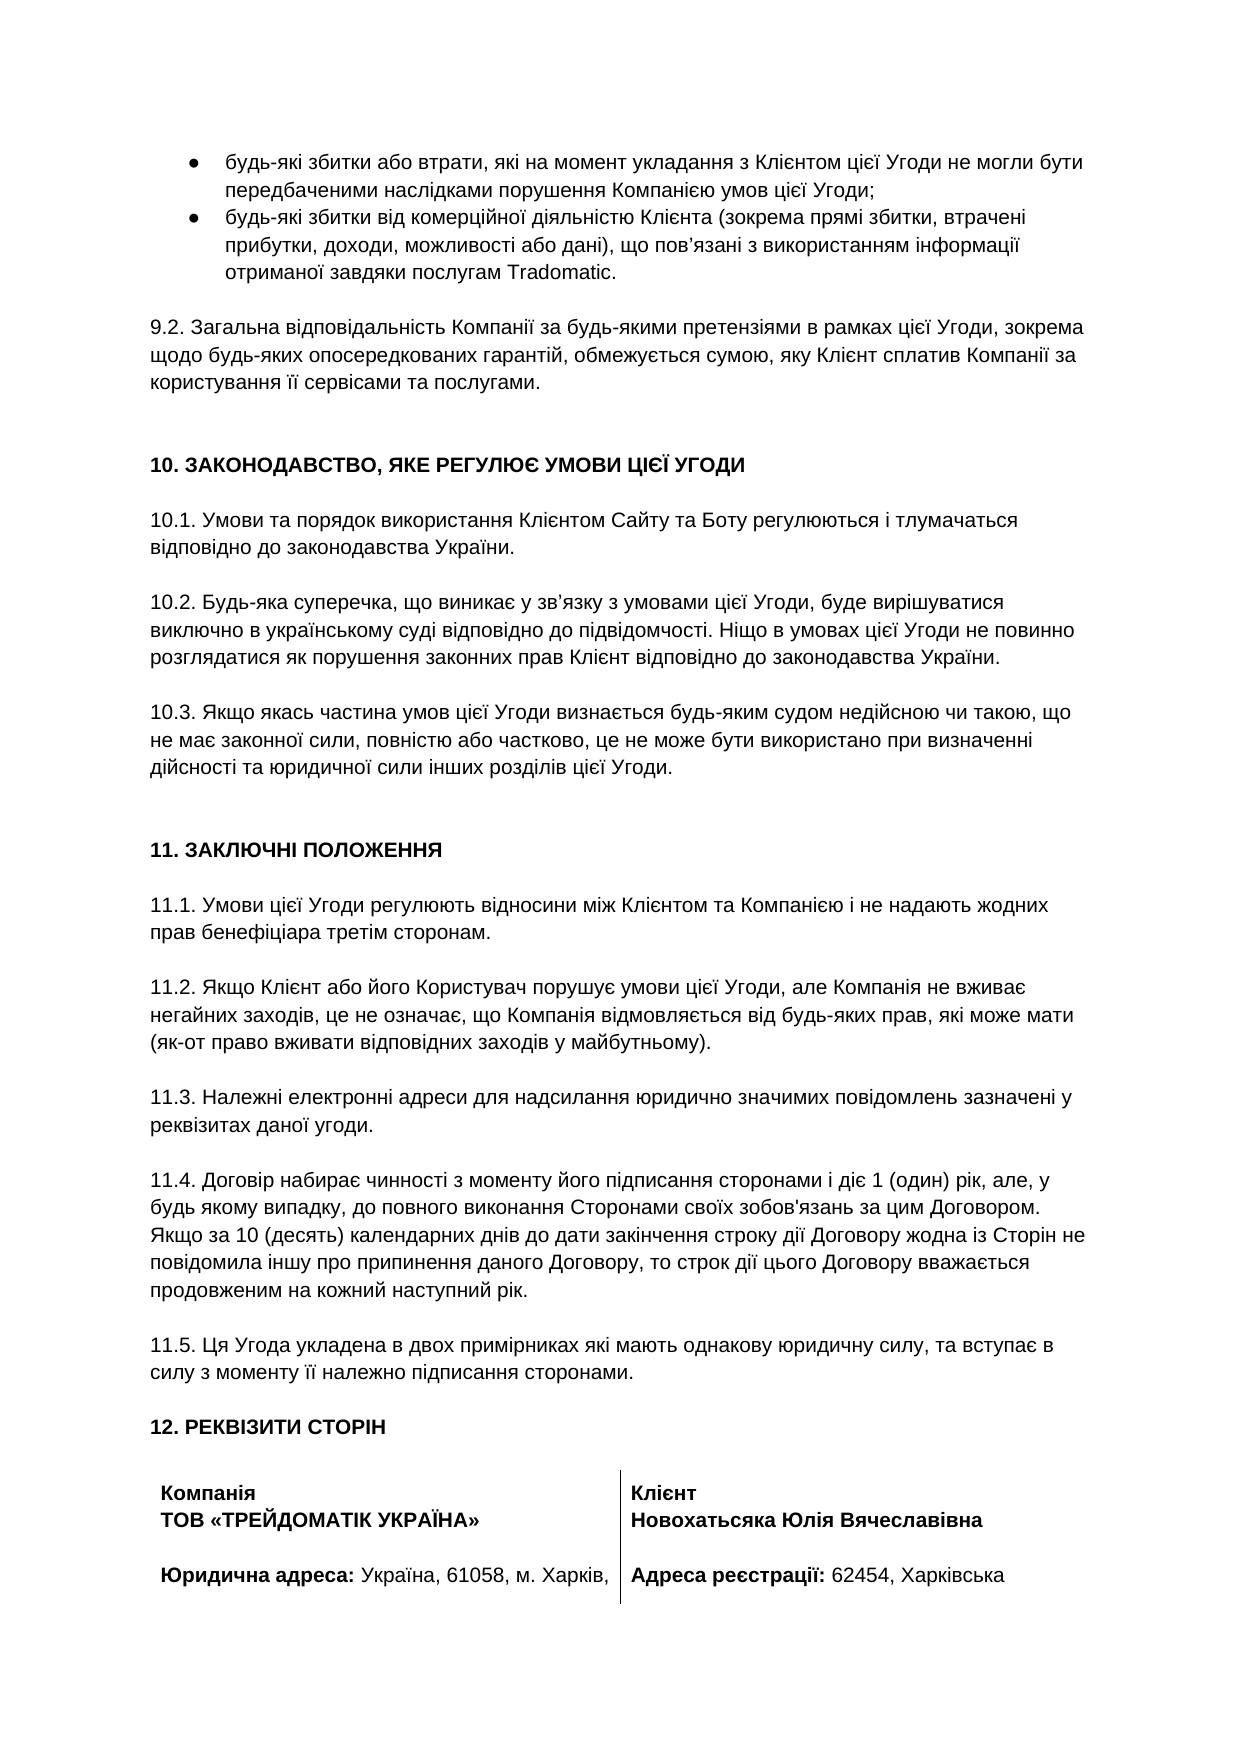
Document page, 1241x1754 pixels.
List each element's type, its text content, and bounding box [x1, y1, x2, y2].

text 10.3. Якщо якась частина умов цієї Угоди визнається будь-яким судом недійсною чи такою, що не має законної сили, повністю або частково, це не може бути використано при визначенні дійсності та юридичної сили інших розділів цієї Угоди. [150, 700, 1090, 779]
text 10. ЗАКОНОДАВСТВО, ЯКЕ РЕГУЛЮЄ УМОВИ ЦІЄЇ УГОДИ [150, 452, 1090, 476]
text 9.2. Загальна відповідальність Компанії за будь-якими претензіями в рамках цієї Угоди, зокрема щодо будь-яких опосередкованих гарантій, обмежується сумою, яку Клієнт сплатив Компанії за користування її сервісами та послугами. [150, 315, 1090, 394]
text 11.5. Ця Угода укладена в двох примірниках які мають однакову юридичну силу, та вступає в силу з моменту її належно підписання сторонами. [150, 1332, 1090, 1384]
text 11.2. Якщо Клієнт або його Користувач порушує умови цієї Угоди, але Компанія не вживає негайних заходів, це не означає, що Компанія відмовляється від будь-яких прав, які може мати (як-от право вживати відповідних заходів у майбутньому). [150, 975, 1090, 1054]
text 10.1. Умови та порядок використання Клієнтом Сайту та Боту регулюються і тлумачаться відповідно до законодавства України. [150, 507, 1090, 559]
list будь-які збитки або втрати, які на момент укладання з Клієнтом цієї Угоди не могли бути передбаченими наслідками порушення Компанією умов цієї Угоди; [187, 150, 1090, 201]
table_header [621, 1470, 1091, 1604]
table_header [150, 1470, 620, 1604]
text 10.2. Будь-яка суперечка, що виникає у зв’язку з умовами цієї Угоди, буде вирішуватися виключно в українському суді відповідно до підвідомчості. Ніщо в умовах цієї Угоди не повинно розглядатися як порушення законних прав Клієнт відповідно до законодавства України. [150, 590, 1090, 669]
text 11. ЗАКЛЮЧНІ ПОЛОЖЕННЯ [150, 837, 1090, 861]
text 11.3. Належні електронні адреси для надсилання юридично значимих повідомлень зазначенi у реквізитах даної угоди. [150, 1085, 1090, 1136]
text 11.1. Умови цієї Угоди регулюють відносини між Клієнтом та Компанією і не надають жодних прав бенефіціара третім сторонам. [150, 892, 1090, 944]
list будь-які збитки від комерційної діяльністю Клієнта (зокрема прямі збитки, втрачені прибутки, доходи, можливості або дані), що пов’язані з використанням інформації отриманої завдяки послугам Tradomatic. [187, 205, 1090, 284]
text 12. РЕКВІЗИТИ СТОРІН [150, 1415, 1090, 1439]
text 11.4. Договір набирає чинності з моменту його підписання сторонами і діє 1 (один) рік, але, у будь якому випадку, до повного виконання Сторонами своїх зобов'язань за цим Договором. Якщо за 10 (десять) календарних днів до дати закінчення строку дії Договору жодна із Сторін не повідомила іншу про припинення даного Договору, то строк дії цього Договору вважається продовженим на кожний наступний рік. [150, 1167, 1090, 1301]
